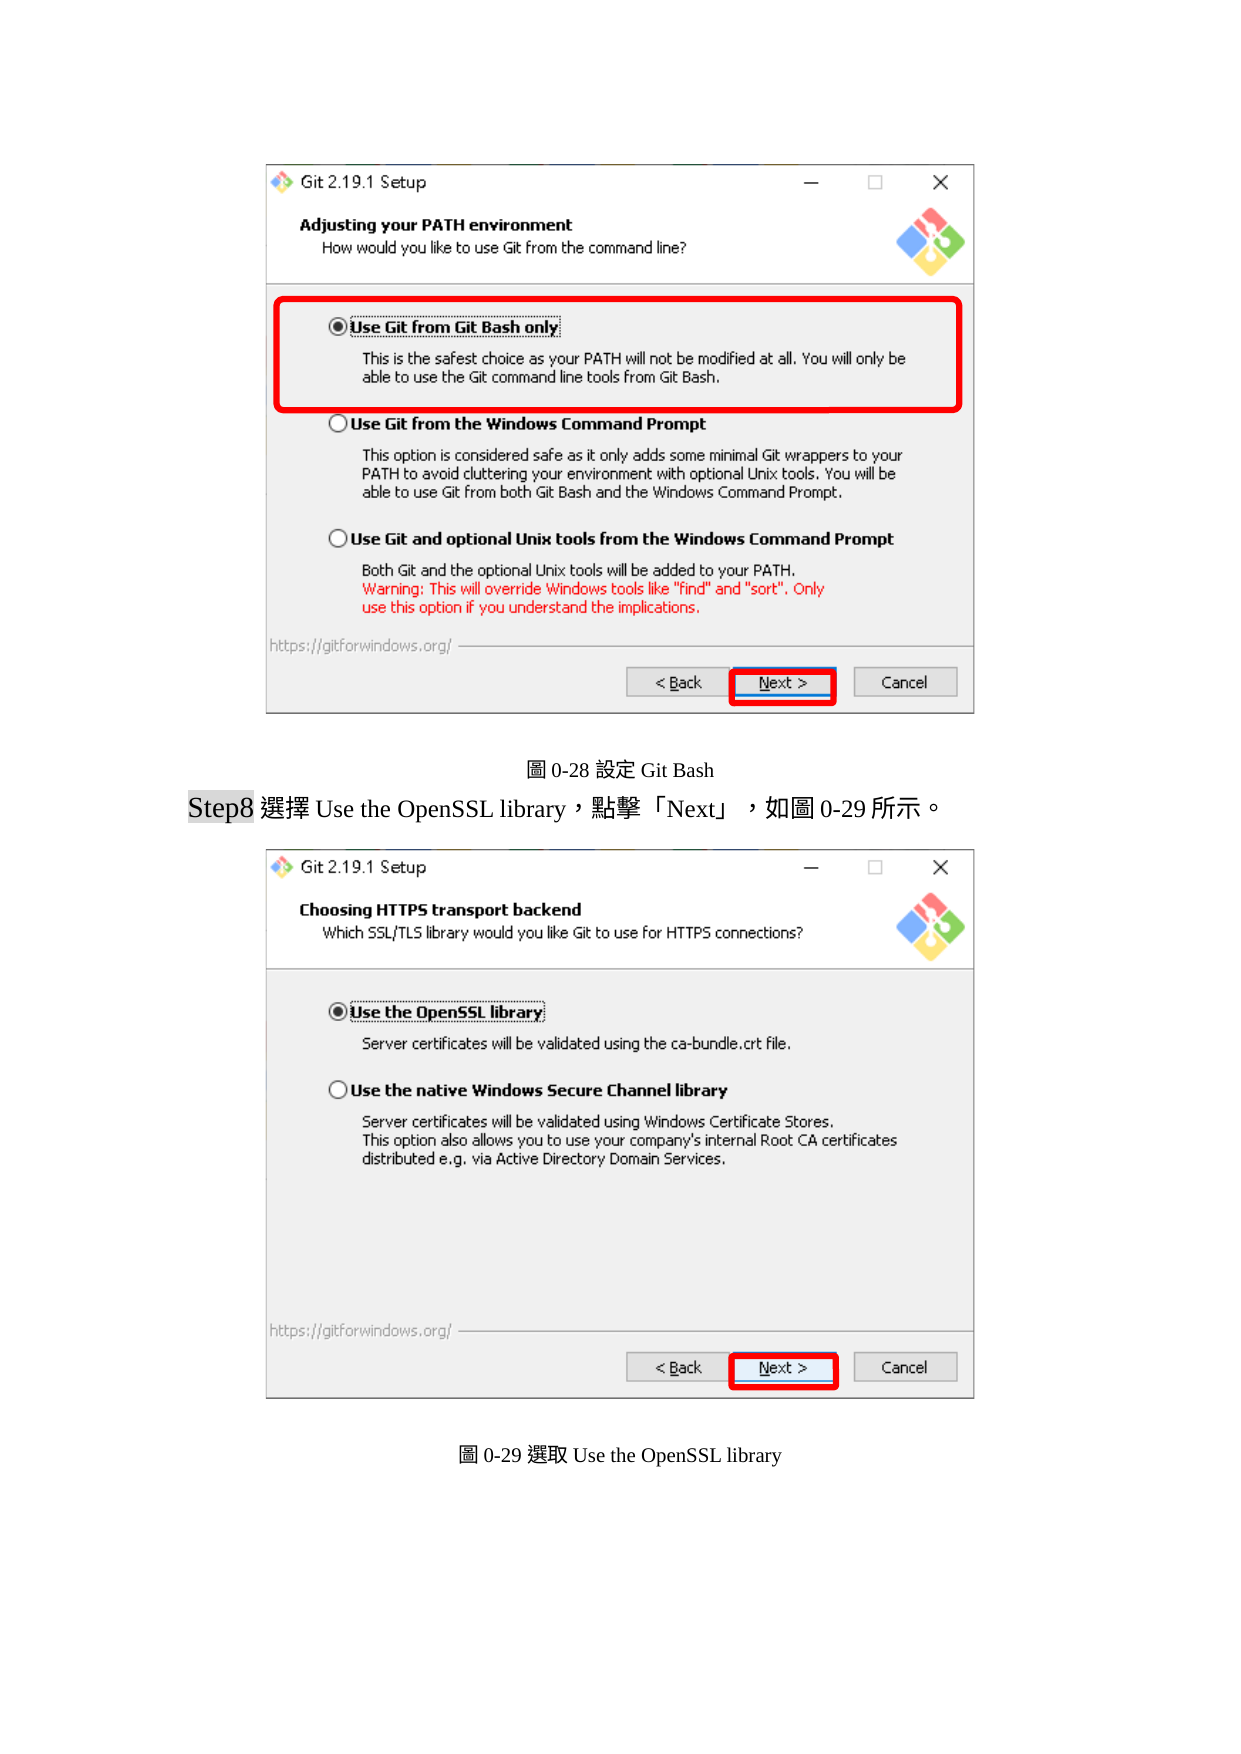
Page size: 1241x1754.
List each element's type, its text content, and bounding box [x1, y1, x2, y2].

text 圖0-29 選取Use the OpenSSL library [187, 1435, 1053, 1472]
picture [265, 849, 975, 1399]
text 圖0-28 設定Git Bash [187, 750, 1053, 787]
text Step8 選擇Use the OpenSSL library，點擊「Next」，如圖0-29所示。 [187, 787, 1053, 825]
picture [265, 164, 975, 714]
